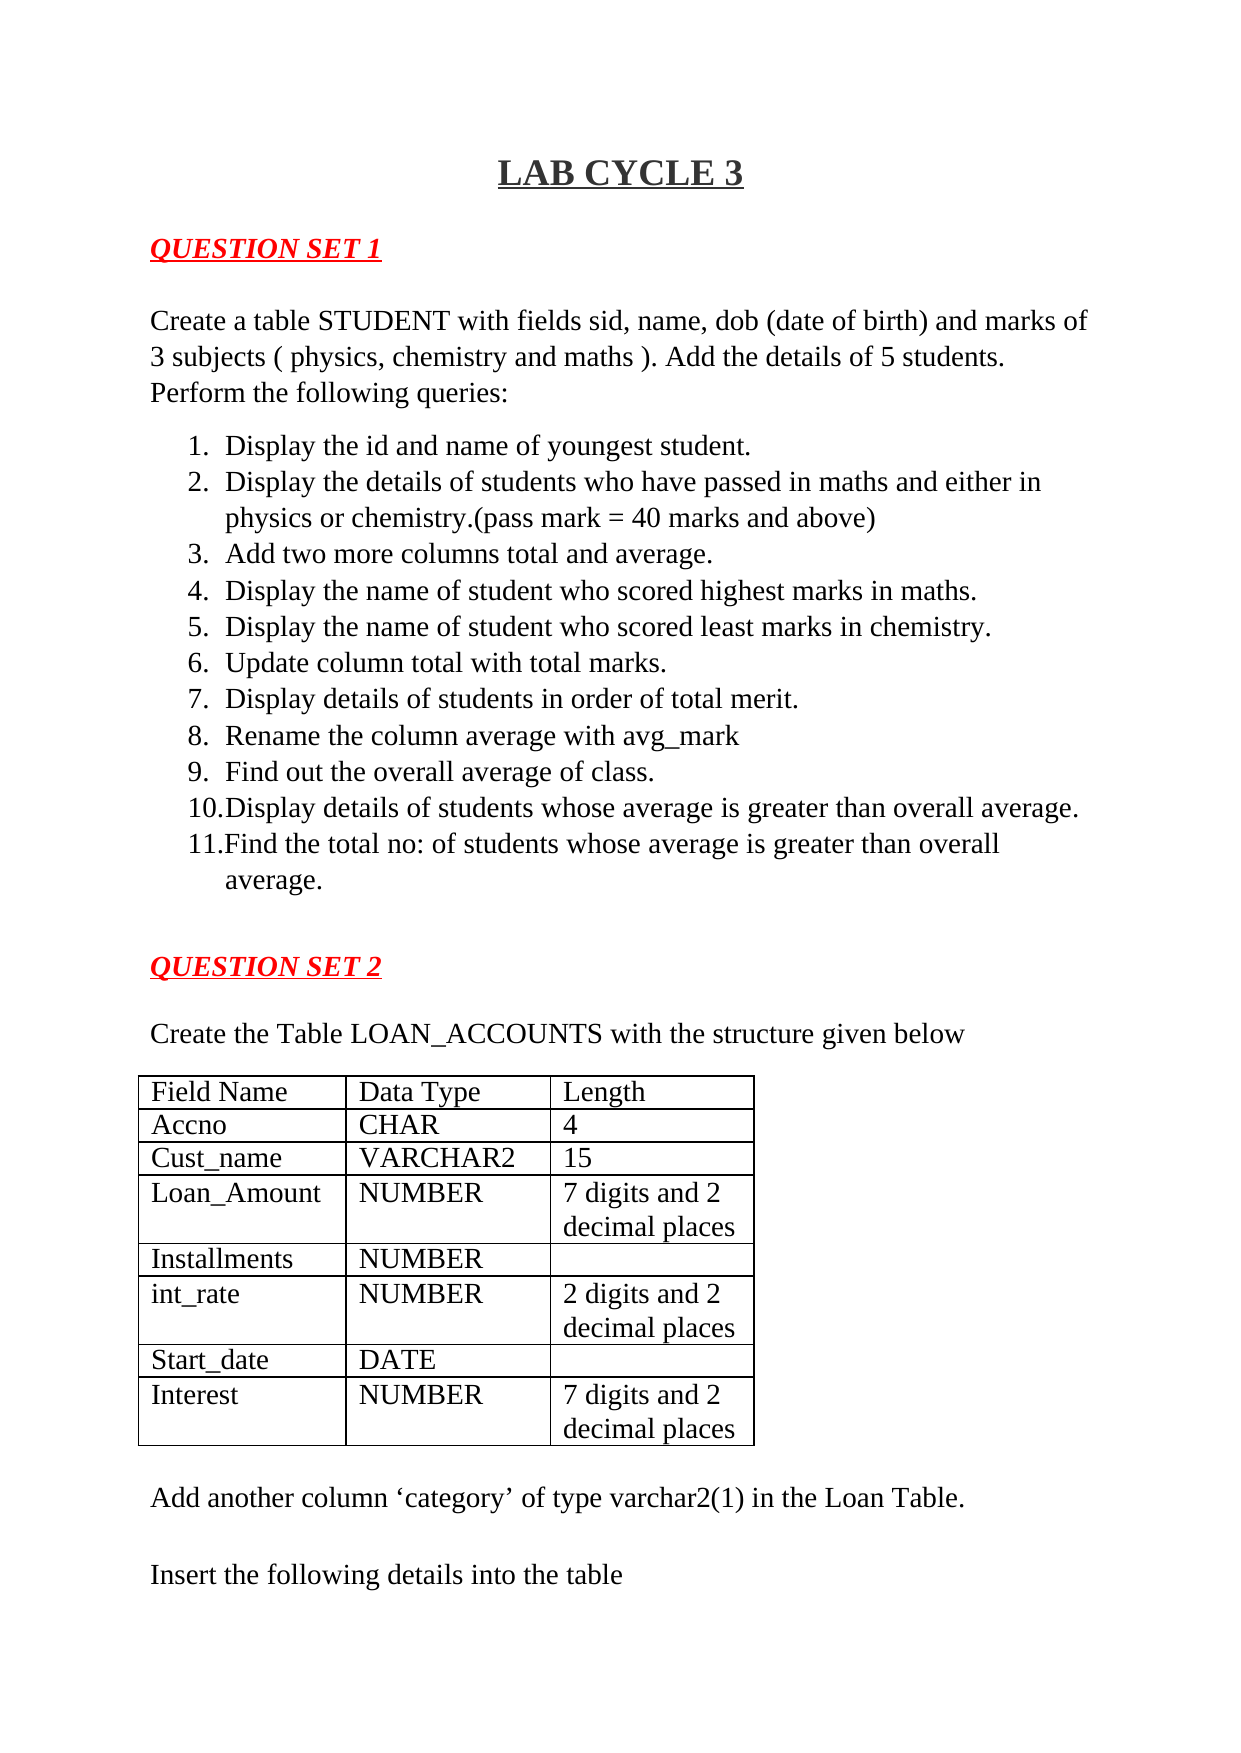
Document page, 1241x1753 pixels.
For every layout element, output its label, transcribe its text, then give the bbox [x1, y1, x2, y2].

table_cell NUMBER [347, 1277, 550, 1344]
table_cell 7 digits and 2 decimal places [551, 1176, 753, 1243]
list Display details of students in order of total merit. [187, 681, 1213, 715]
table_cell 7 digits and 2 decimal places [551, 1378, 753, 1445]
subtitle QUESTION SET 2 [150, 949, 1213, 982]
table_cell NUMBER [347, 1244, 550, 1275]
table_cell 4 [551, 1110, 753, 1141]
text Add another column ‘category’ of type varchar2(1) in the Loan Table. Insert the following details into the table [150, 1480, 968, 1591]
list Add two more columns total and average. [187, 537, 1213, 570]
table_header Field Name [139, 1077, 345, 1108]
list Find out the overall average of class. [187, 754, 1213, 787]
list Display the details of students who have passed in maths and either in physics or chemistry.(pass mark = 40 marks and above) [187, 464, 1042, 534]
table_cell Interest [139, 1378, 345, 1445]
table_cell Loan_Amount [139, 1176, 345, 1243]
table_cell 15 [551, 1143, 753, 1174]
list Display details of students whose average is greater than overall average. 11.Find the total no: of students whose average is greater than overall [187, 790, 1080, 860]
table_cell CHAR [347, 1110, 550, 1141]
title LAB CYCLE 3 [495, 150, 746, 193]
table_cell Installments [139, 1244, 345, 1275]
table_cell [551, 1244, 753, 1275]
table_cell VARCHAR2 [347, 1143, 550, 1174]
table_cell Cust_name [139, 1143, 345, 1174]
table_cell Start_date [139, 1345, 345, 1376]
text average. [225, 862, 1213, 896]
list Update column total with total marks. [187, 645, 1213, 679]
text Create a table STUDENT with fields sid, name, dob (date of birth) and marks of 3 subjects ( physics, chemistry and maths ). Add the details of 5 students. [150, 303, 1091, 373]
list Rename the column average with avg_mark [187, 718, 1213, 751]
table_cell [551, 1345, 753, 1376]
table_cell NUMBER [347, 1176, 550, 1243]
table_header Length [551, 1077, 753, 1108]
list Display the id and name of youngest student. [187, 428, 1213, 462]
table_cell int_rate [139, 1277, 345, 1344]
list Display the name of student who scored least marks in chemistry. [187, 609, 1213, 643]
subtitle QUESTION SET 1 [150, 231, 1213, 265]
text Perform the following queries: [150, 376, 1213, 409]
text Create the Table LOAN_ACCOUNTS with the structure given below [150, 1016, 1213, 1049]
table_cell DATE [347, 1345, 550, 1376]
list Display the name of student who scored highest marks in maths. [187, 573, 1213, 606]
table_cell Accno [139, 1110, 345, 1141]
table_cell NUMBER [347, 1378, 550, 1445]
table_header Data Type [347, 1077, 550, 1108]
table_cell 2 digits and 2 decimal places [551, 1277, 753, 1344]
